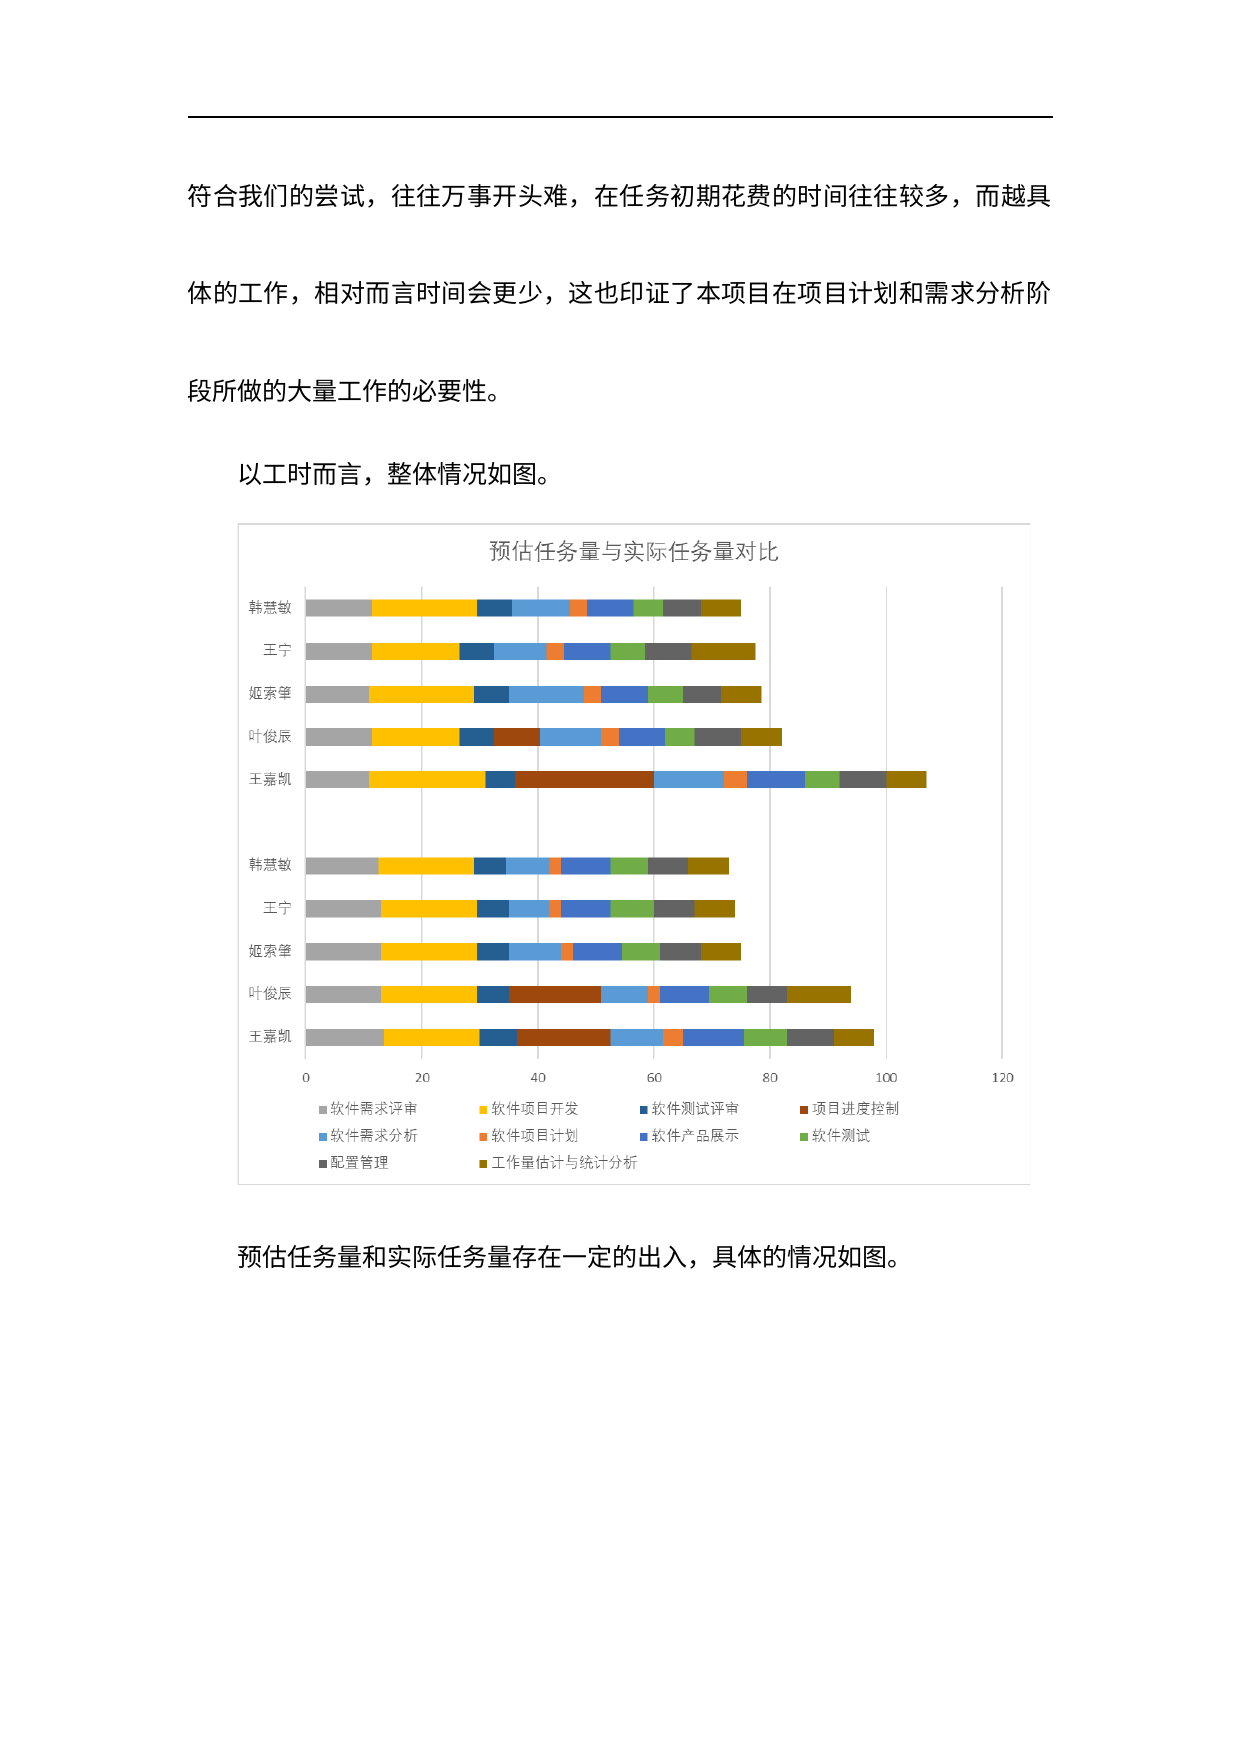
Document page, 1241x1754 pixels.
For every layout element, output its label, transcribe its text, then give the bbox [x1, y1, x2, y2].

text 以工时而言，整体情况如图。 [187, 440, 1053, 505]
text 整体上，提交次数呈现减少趋势，共4个峰值，与5个迭代的情况基本符合，在每一个迭代中，也存在提交次数的随时间的推进而降低的情况，这一点符合我们的尝试，往往万事开头难，在任务初期花费的时间往往较多，而越具体的工作，相对而言时间会更少，这也印证了本项目在项目计划和需求分析阶段所做的大量工作的必要性。 [187, 162, 1053, 422]
text 预估任务量和实际任务量存在一定的出入，具体的情况如图。 [187, 1223, 1053, 1288]
picture [237, 523, 1030, 1185]
